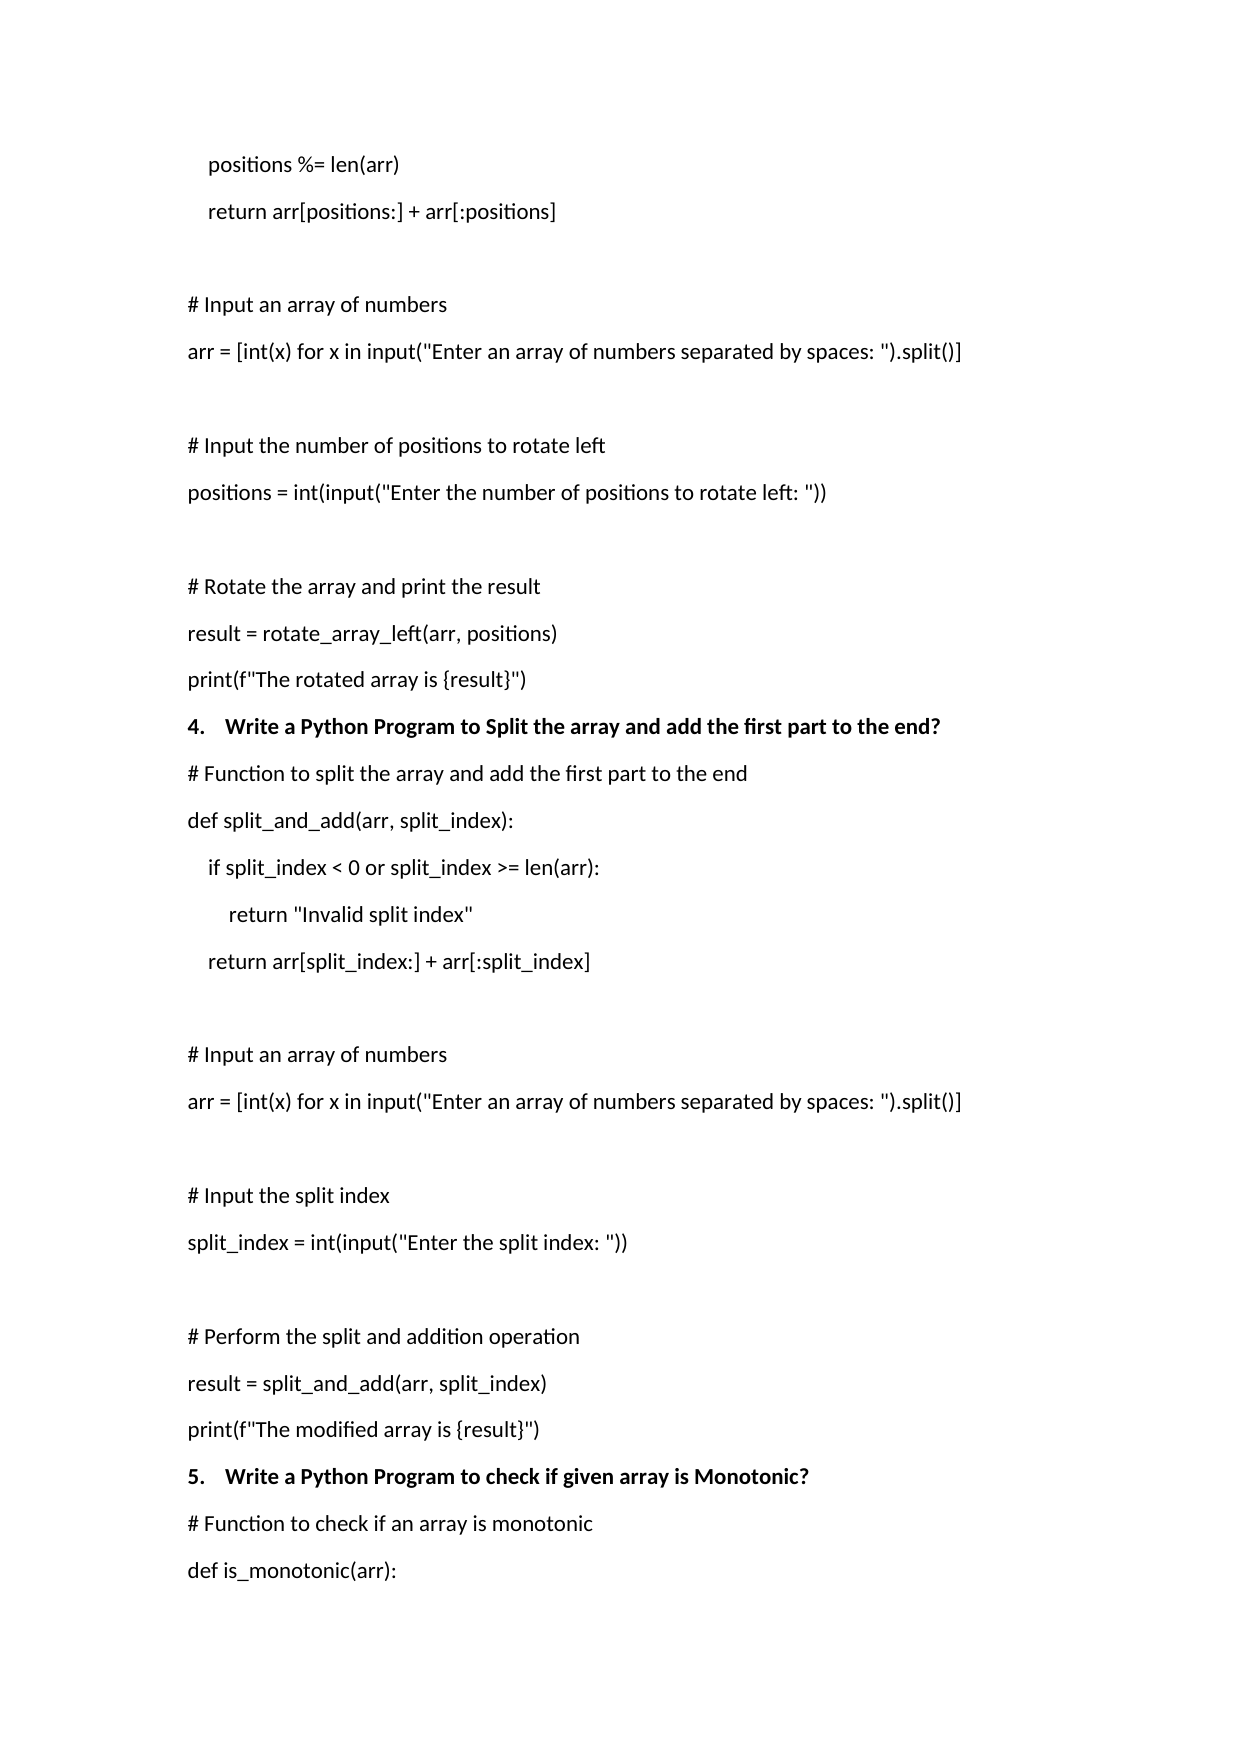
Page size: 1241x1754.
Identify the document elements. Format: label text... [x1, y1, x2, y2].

text positions = int(input("Enter the number of positions to rotate left: ")) [187, 478, 1090, 506]
text return arr[split_index:] + arr[:split_index] [187, 947, 1090, 975]
text def is_monotonic(arr): [187, 1556, 1090, 1584]
text arr = [int(x) for x in input("Enter an array of numbers separated by spaces: ").split()] [187, 337, 1090, 366]
text result = rotate_array_left(arr, positions) [187, 619, 1090, 647]
text return "Invalid split index" [187, 900, 1090, 928]
text # Input an array of numbers [187, 1041, 1090, 1069]
text # Rotate the array and print the result [187, 572, 1090, 600]
text # Input the split index [187, 1181, 1090, 1209]
text print(f"The modified array is {result}") [187, 1416, 1090, 1444]
text # Function to check if an array is monotonic [187, 1509, 1090, 1537]
text # Function to split the array and add the first part to the end [187, 759, 1090, 787]
text arr = [int(x) for x in input("Enter an array of numbers separated by spaces: ").split()] [187, 1087, 1090, 1116]
text # Input an array of numbers [187, 291, 1090, 319]
text positions %= len(arr) [187, 150, 1090, 178]
text result = split_and_add(arr, split_index) [187, 1369, 1090, 1397]
text split_index = int(input("Enter the split index: ")) [187, 1228, 1090, 1256]
text if split_index < 0 or split_index >= len(arr): [187, 853, 1090, 881]
text # Input the number of positions to rotate left [187, 431, 1090, 459]
list Write a Python Program to Split the array and add the first part to the end? [187, 712, 1090, 741]
text return arr[positions:] + arr[:positions] [187, 197, 1090, 225]
text # Perform the split and addition operation [187, 1322, 1090, 1350]
text def split_and_add(arr, split_index): [187, 806, 1090, 834]
list Write a Python Program to check if given array is Monotonic? [187, 1462, 1090, 1491]
text print(f"The rotated array is {result}") [187, 666, 1090, 694]
